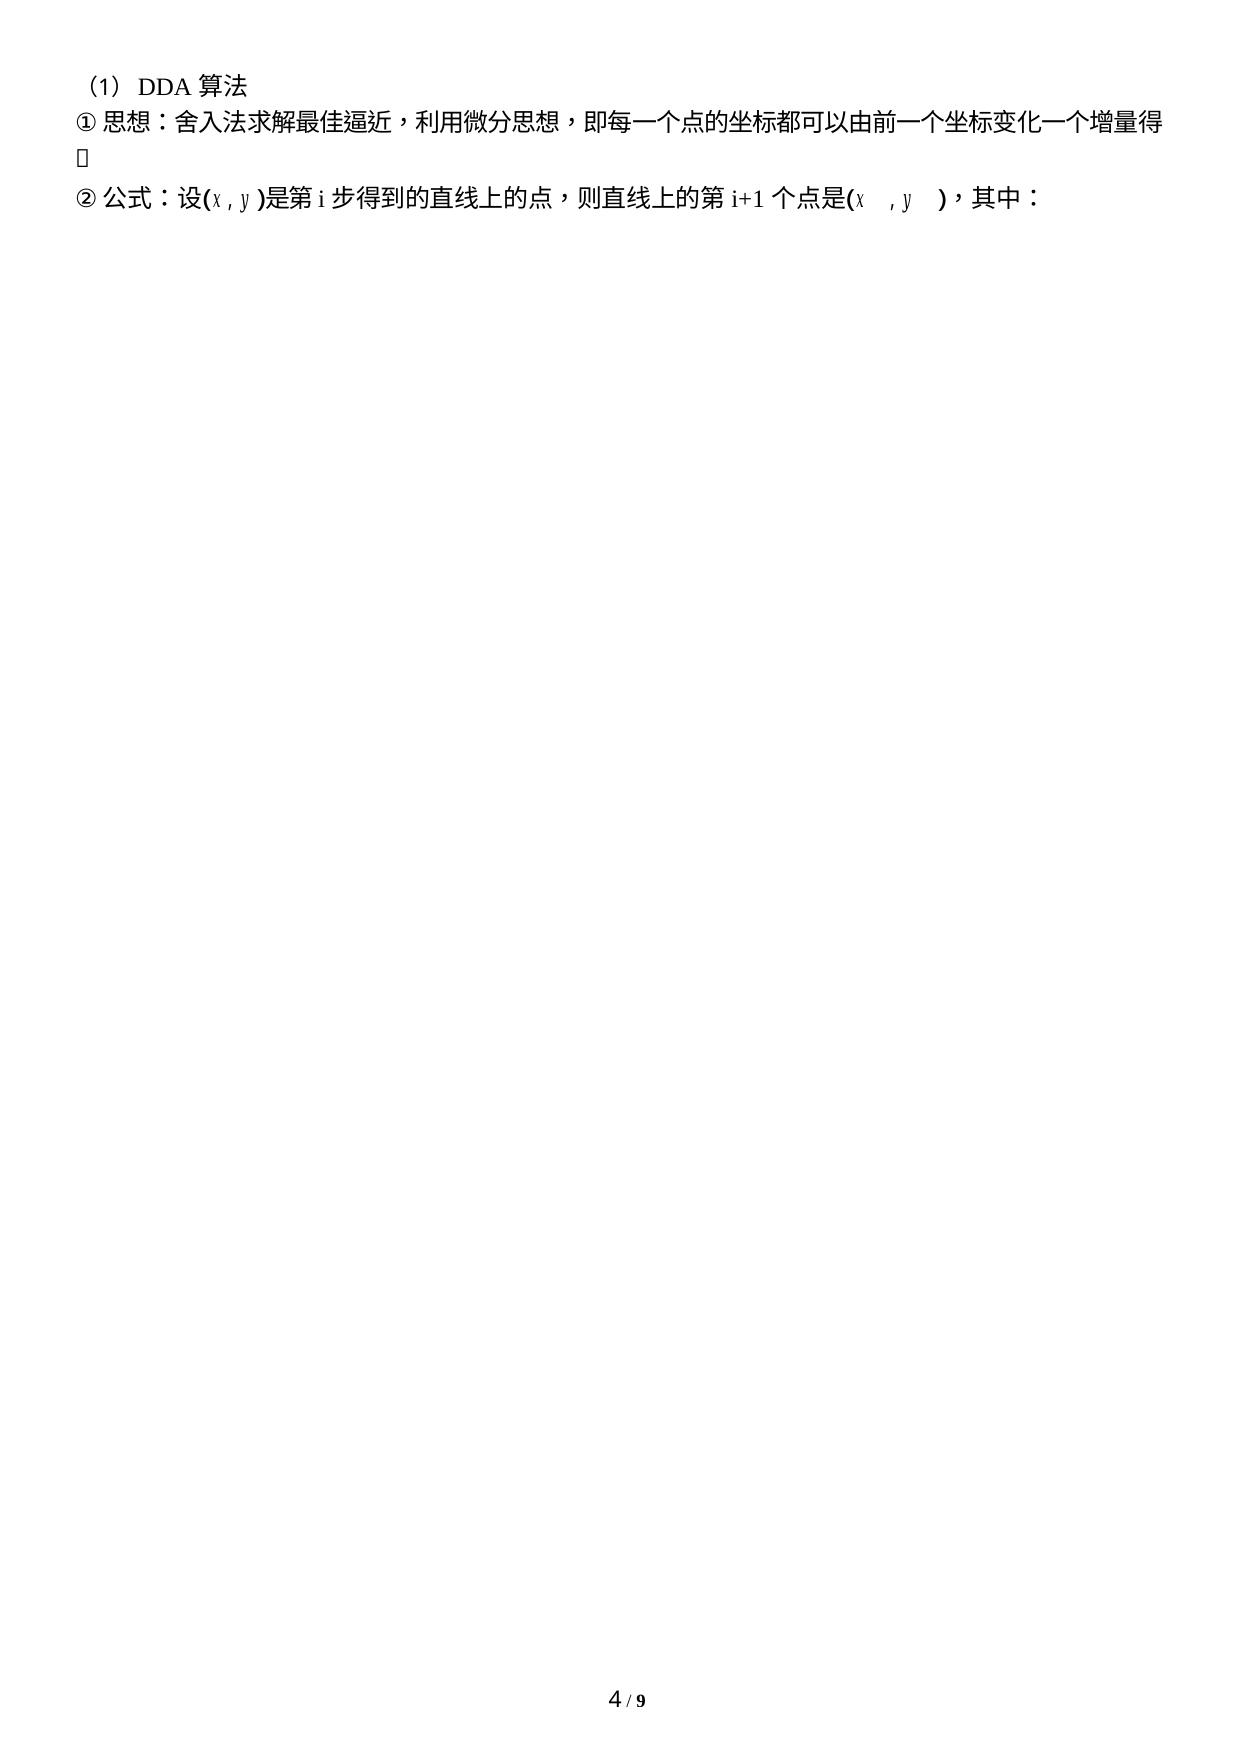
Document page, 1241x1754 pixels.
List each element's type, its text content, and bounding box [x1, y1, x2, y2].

text ①思想：舍入法求解最佳逼近，利用微分思想，即每一个点的坐标都可以由前一个坐标变化一个增量得到 [75, 105, 1168, 174]
list DDA 算法 [75, 69, 1221, 103]
text ②公式：设(𝑥 , 𝑦 )是第 i 步得到的直线上的点，则直线上的第 i+1 个点是(𝑥 , 𝑦 )，其中： [75, 176, 1221, 215]
